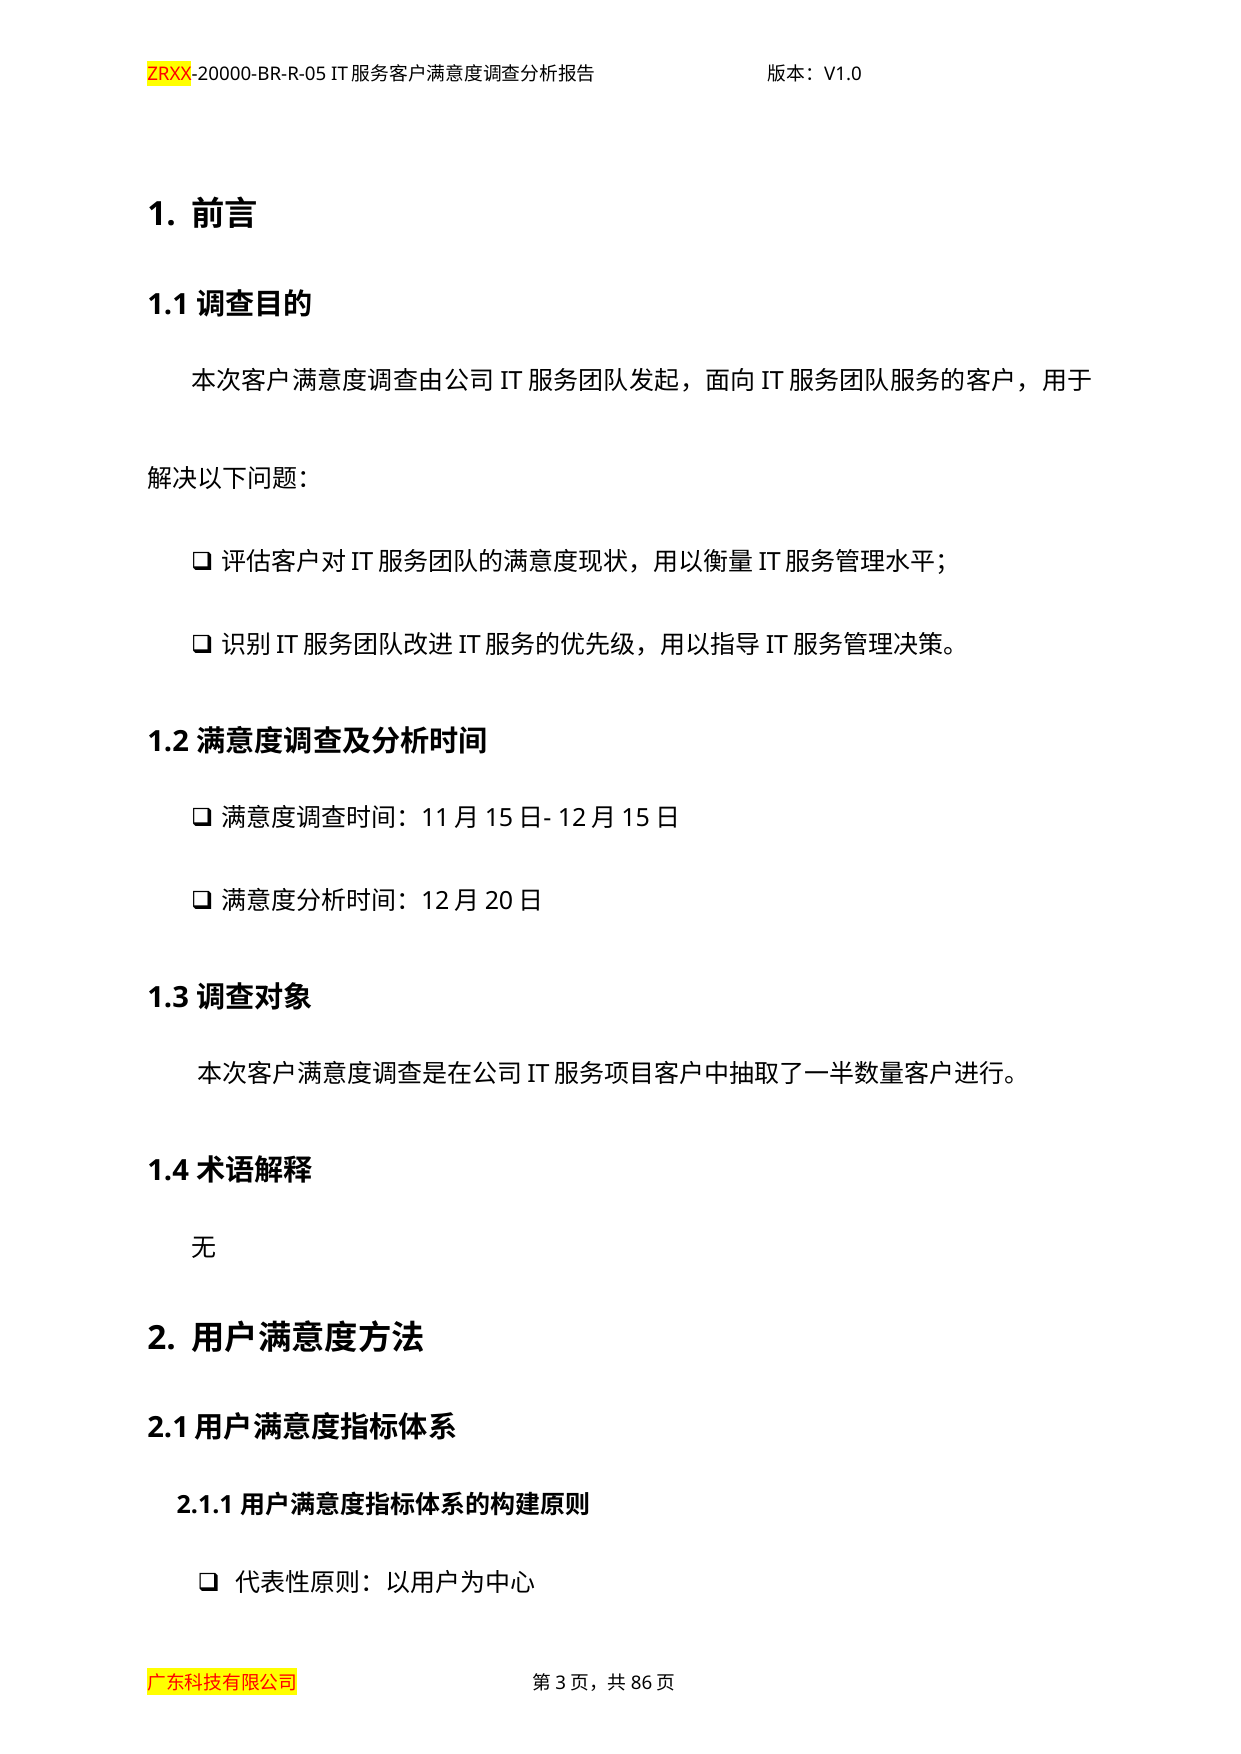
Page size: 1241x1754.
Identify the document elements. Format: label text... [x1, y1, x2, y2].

list 满意度分析时间：12月20日 [191, 866, 1093, 931]
subtitle 1.1 调查目的 [147, 269, 1093, 334]
subtitle 2.1.1 用户满意度指标体系的构建原则 [176, 1470, 1093, 1535]
text 本次客户满意度调查是在公司IT服务项目客户中抽取了一半数量客户进行。 [147, 1039, 1093, 1104]
text 无 [147, 1213, 1093, 1278]
subtitle 1.4 术语解释 [147, 1135, 1093, 1200]
subtitle 前言 [147, 179, 1093, 244]
list 识别IT服务团队改进IT服务的优先级，用以指导IT服务管理决策。 [191, 610, 1093, 675]
subtitle 用户满意度方法 [147, 1303, 1093, 1368]
subtitle 1.2 满意度调查及分析时间 [147, 706, 1093, 771]
list 评估客户对IT服务团队的满意度现状，用以衡量IT服务管理水平； [191, 527, 1093, 592]
text 本次客户满意度调查由公司IT服务团队发起，面向IT服务团队服务的客户，用于解决以下问题： [147, 346, 1093, 509]
list 满意度调查时间：11月15日- 12月15日 [191, 783, 1093, 848]
subtitle 2.1用户满意度指标体系 [147, 1393, 1093, 1458]
subtitle 1.3 调查对象 [147, 962, 1093, 1027]
list 代表性原则：以用户为中心 [197, 1548, 1093, 1613]
